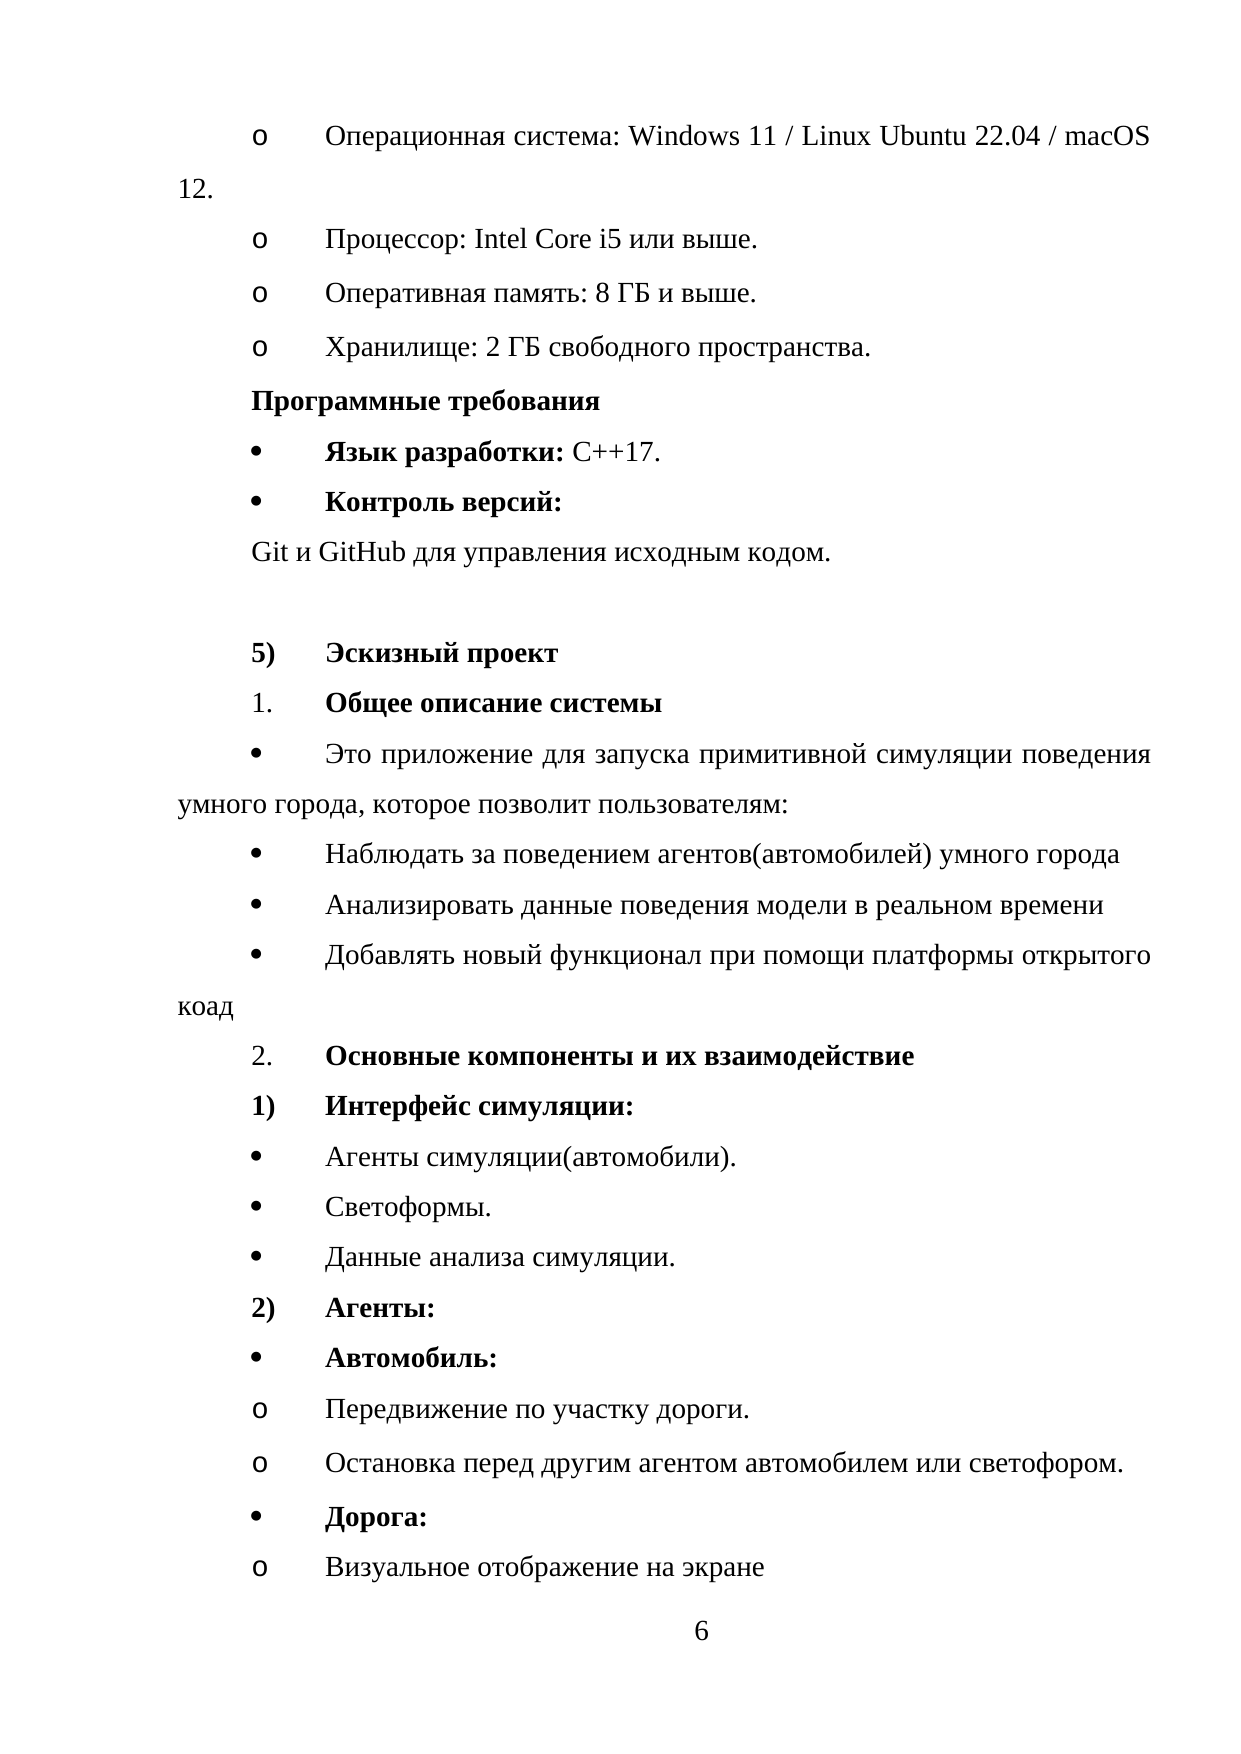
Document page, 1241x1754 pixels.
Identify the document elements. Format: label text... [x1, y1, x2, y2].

list Данные анализа симуляции. [177, 1239, 1152, 1273]
list Операционная система: Windows 11 / Linux Ubuntu 22.04 / macOS 12. [177, 118, 1152, 204]
list Агенты: [177, 1290, 1152, 1323]
list Общее описание системы [177, 686, 1152, 719]
list Контроль версий: [177, 484, 1152, 518]
text Git и GitHub для управления исходным кодом. [177, 534, 1152, 568]
subtitle Эскизный проект [177, 635, 1152, 669]
list Процессор: Intel Core i5 или выше. [177, 221, 1152, 257]
list Визуальное отображение на экране [177, 1549, 1152, 1585]
list Добавлять новый функционал при помощи платформы открытого коад [177, 937, 1152, 1021]
list Анализировать данные поведения модели в реальном времени [177, 887, 1152, 921]
list Основные компоненты и их взаимодействие [177, 1038, 1152, 1072]
text Программные требования [177, 383, 1152, 417]
list Хранилище: 2 ГБ свободного пространства. [177, 329, 1152, 365]
list Это приложение для запуска примитивной симуляции поведения умного города, которое позволит пользователям: [177, 736, 1152, 820]
list Агенты симуляции(автомобили). [177, 1139, 1152, 1172]
list Интерфейс симуляции: [177, 1088, 1152, 1122]
list Светоформы. [177, 1189, 1152, 1223]
list Автомобиль: [177, 1340, 1152, 1374]
list Остановка перед другим агентом автомобилем или светофором. [177, 1445, 1152, 1481]
list Дорога: [177, 1499, 1152, 1532]
list Передвижение по участку дороги. [177, 1391, 1152, 1427]
list Наблюдать за поведением агентов(автомобилей) умного города [177, 837, 1152, 870]
list Оперативная память: 8 ГБ и выше. [177, 275, 1152, 311]
list Язык разработки: C++17. [177, 434, 1152, 467]
